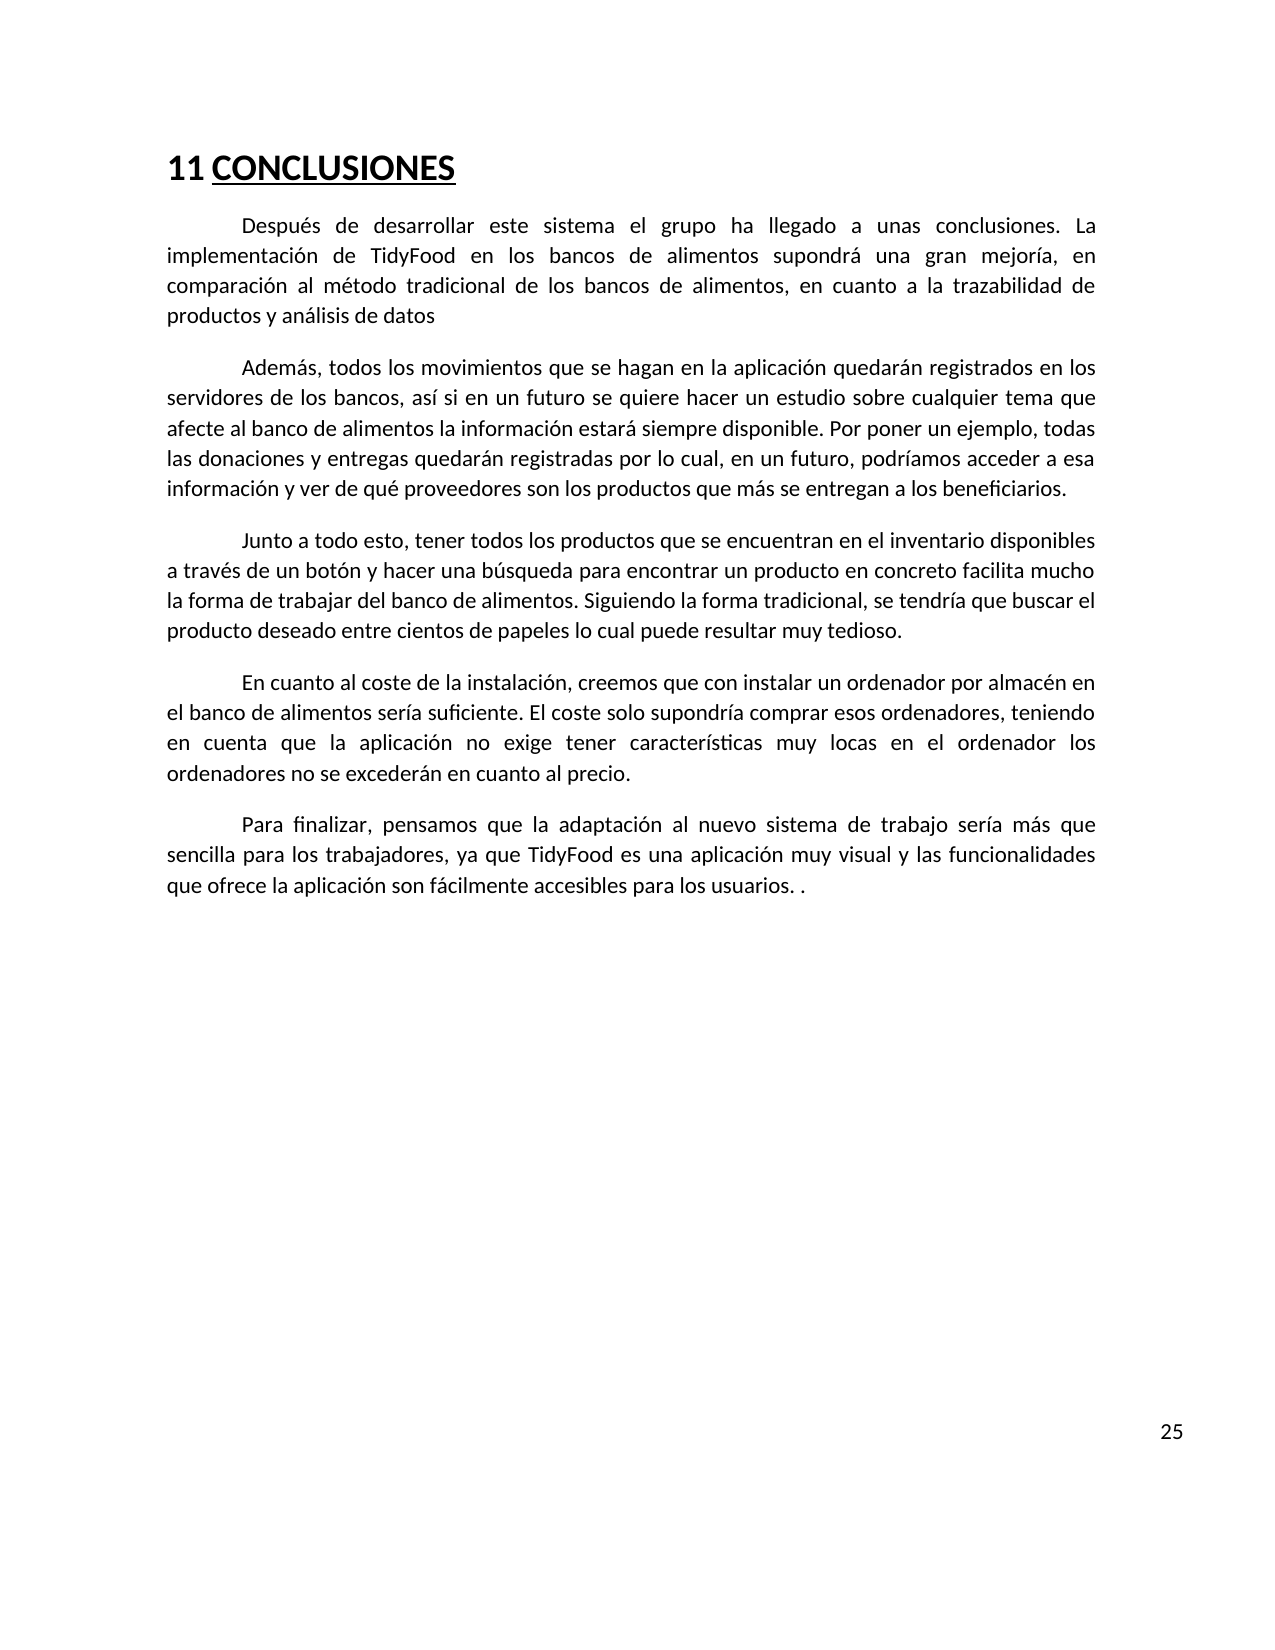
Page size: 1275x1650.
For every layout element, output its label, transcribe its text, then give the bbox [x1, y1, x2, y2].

text Para finalizar, pensamos que la adaptación al nuevo sistema de trabajo sería más que sencilla para los trabajadores, ya que TidyFood es una aplicación muy visual y las funcionalidades que ofrece la aplicación son fácilmente accesibles para los usuarios. . [167, 810, 1098, 899]
subtitle CONCLUSIONES [167, 144, 1183, 189]
text En cuanto al coste de la instalación, creemos que con instalar un ordenador por almacén en el banco de alimentos sería suficiente. El coste solo supondría comprar esos ordenadores, teniendo en cuenta que la aplicación no exige tener características muy locas en el ordenador los ordenadores no se excederán en cuanto al precio. [167, 668, 1098, 787]
text Junto a todo esto, tener todos los productos que se encuentran en el inventario disponibles a través de un botón y hacer una búsqueda para encontrar un producto en concreto facilita mucho la forma de trabajar del banco de alimentos. Siguiendo la forma tradicional, se tendría que buscar el producto deseado entre cientos de papeles lo cual puede resultar muy tedioso. [167, 526, 1098, 644]
text Además, todos los movimientos que se hagan en la aplicación quedarán registrados en los servidores de los bancos, así si en un futuro se quiere hacer un estudio sobre cualquier tema que afecte al banco de alimentos la información estará siempre disponible. Por poner un ejemplo, todas las donaciones y entregas quedarán registradas por lo cual, en un futuro, podríamos acceder a esa información y ver de qué proveedores son los productos que más se entregan a los beneficiarios. [167, 353, 1098, 502]
text Después de desarrollar este sistema el grupo ha llegado a unas conclusiones. La implementación de TidyFood en los bancos de alimentos supondrá una gran mejoría, en comparación al método tradicional de los bancos de alimentos, en cuanto a la trazabilidad de productos y análisis de datos [167, 211, 1098, 330]
